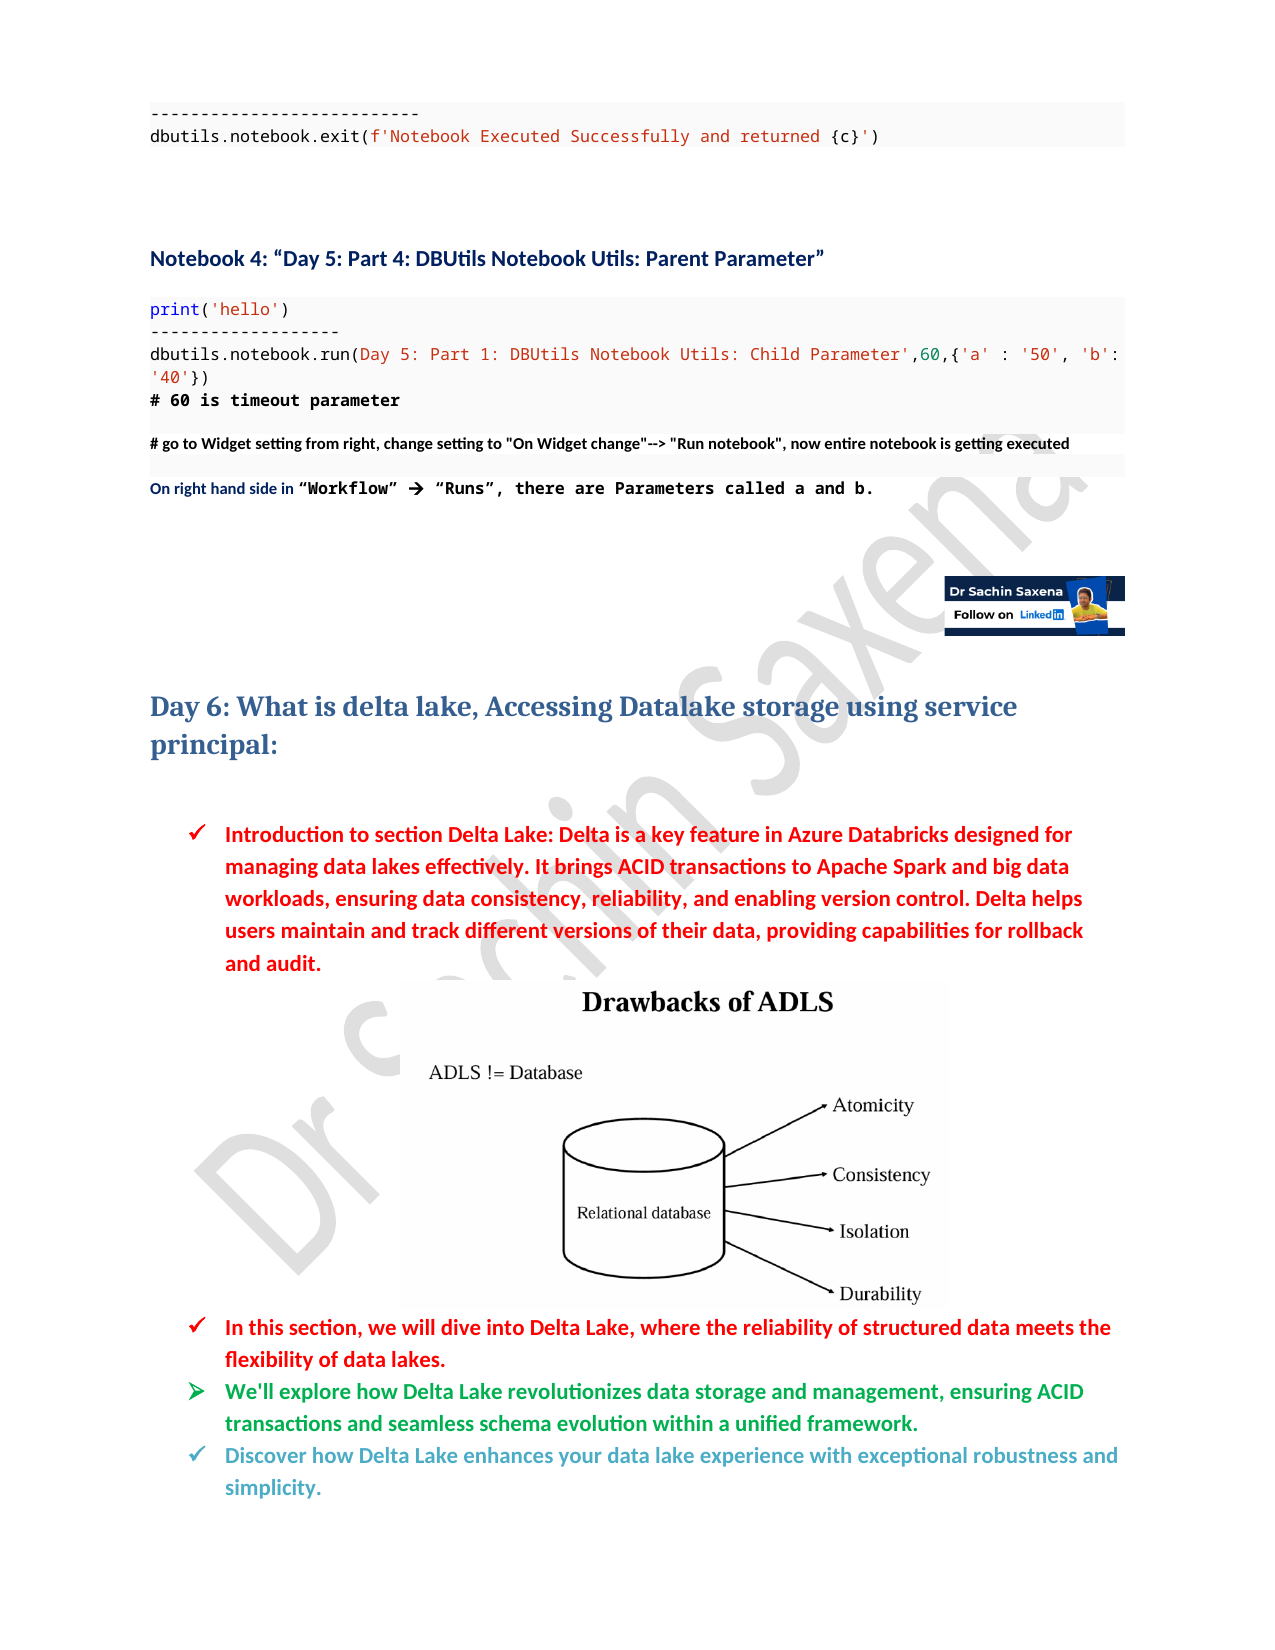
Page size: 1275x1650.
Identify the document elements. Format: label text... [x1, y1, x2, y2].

picture [400, 980, 951, 1309]
text dbutils.notebook.exit(f'Notebook Executed Successfully and returned {c}') [150, 124, 1125, 147]
text Notebook 4: “Day 5: Part 4: DBUtils Notebook Utils: Parent Parameter” [150, 244, 1125, 272]
list Introduction to section Delta Lake: Delta is a key feature in Azure Databricks designed for managing data lakes effectively. It brings ACID transactions to Apache Spark and big data workloads, ensuring data consistency, reliability, and enabling version control. Delta helps users maintain and track different versions of their data, providing capabilities for rollback and audit. [187, 820, 1125, 977]
text print('hello') [150, 297, 1125, 320]
picture [944, 576, 1125, 636]
text ------------------- [150, 320, 1125, 343]
list In this section, we will dive into Delta Lake, where the reliability of structured data meets the flexibility of data lakes. [187, 1313, 1125, 1373]
subtitle Day 6: What is delta lake, Accessing Datalake storage using service principal: [150, 690, 1125, 762]
list We'll explore how Delta Lake revolutionizes data storage and management, ensuring ACID transactions and seamless schema evolution within a unified framework. [187, 1377, 1125, 1437]
text dbutils.notebook.run(Day 5: Part 1: DBUtils Notebook Utils: Child Parameter',60,{'a' : '50', 'b': '40'}) [150, 343, 1125, 388]
text # 60 is timeout parameter [150, 388, 1125, 411]
list Discover how Delta Lake enhances your data lake experience with exceptional robustness and simplicity. [187, 1441, 1125, 1502]
text On right hand side in “Workflow” “Runs”, there are Parameters called a and b. [150, 477, 1125, 499]
text --------------------------- [150, 102, 1125, 124]
text # go to Widget setting from right, change setting to "On Widget change"--> "Run notebook", now entire notebook is getting executed [150, 434, 1125, 454]
